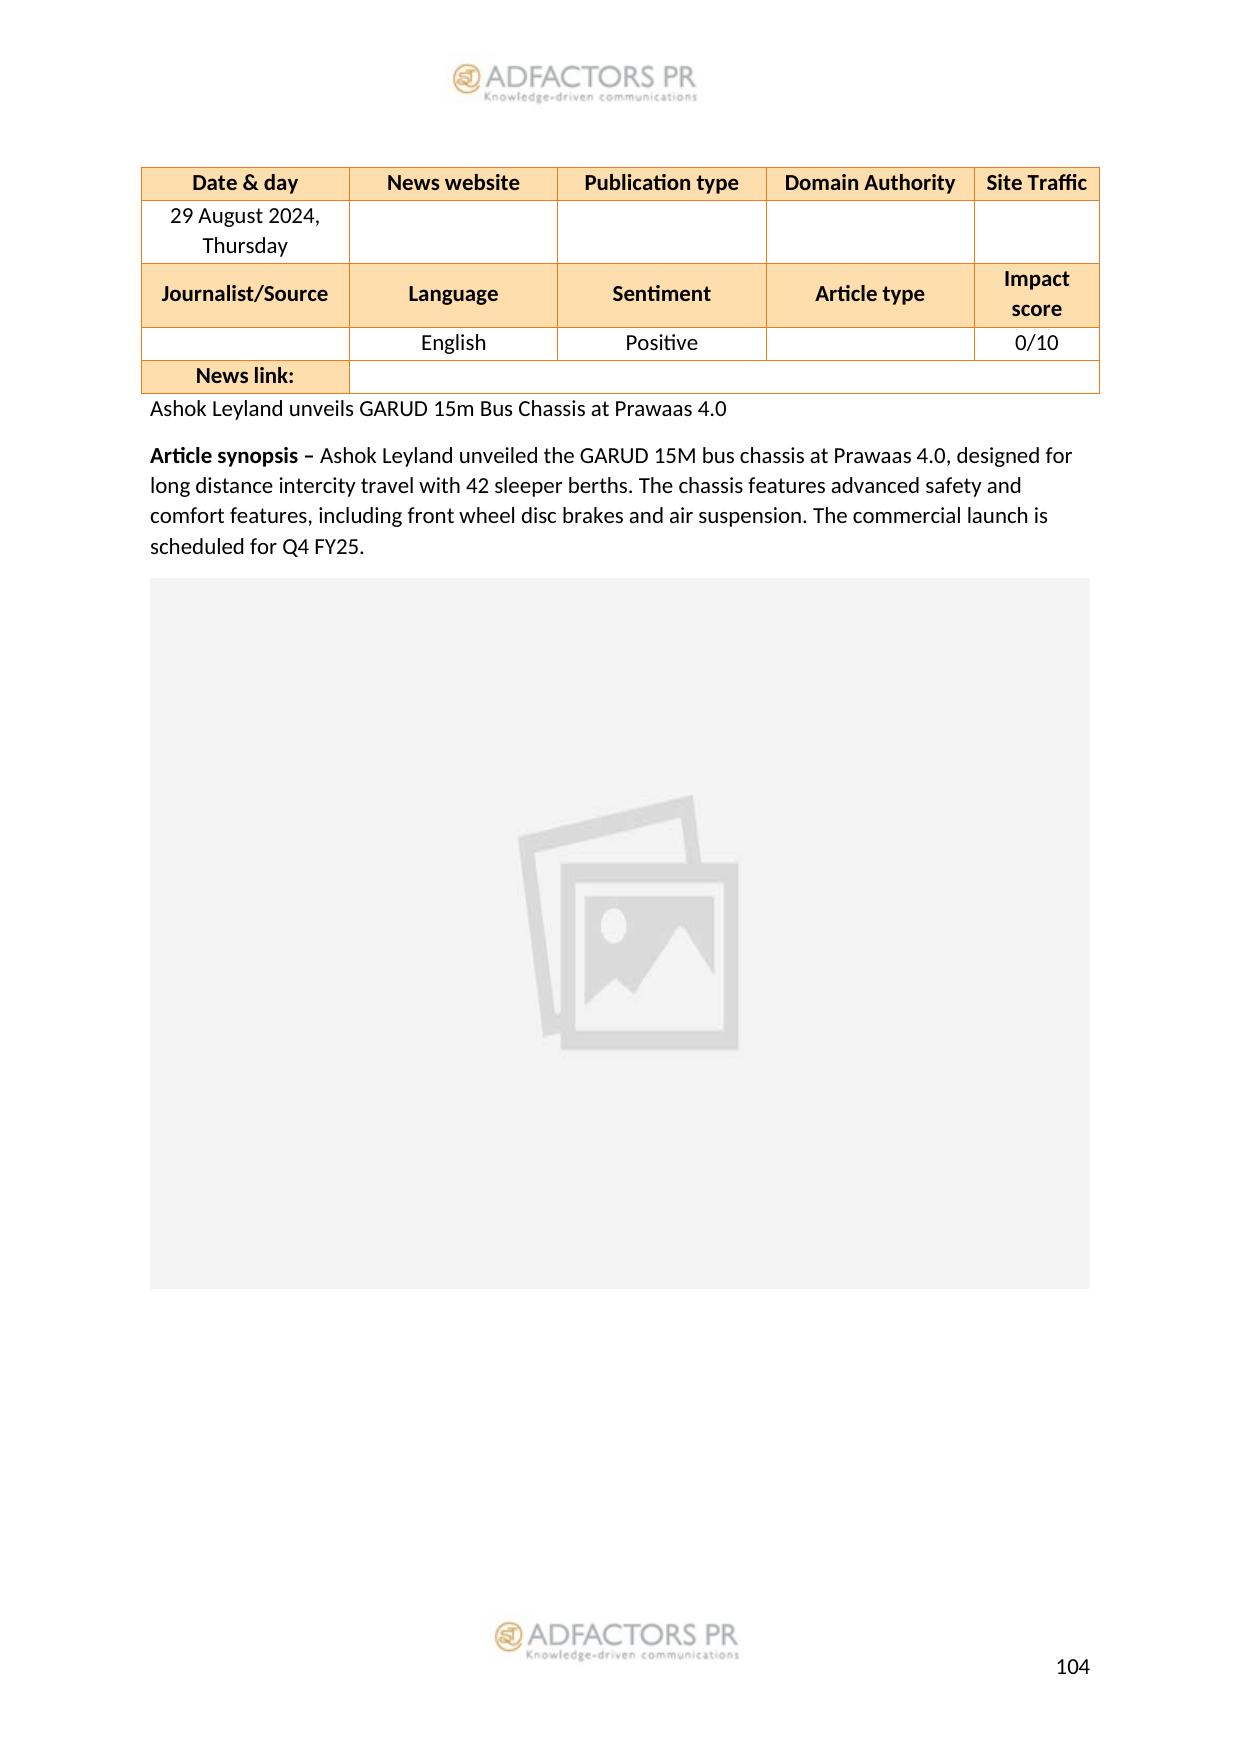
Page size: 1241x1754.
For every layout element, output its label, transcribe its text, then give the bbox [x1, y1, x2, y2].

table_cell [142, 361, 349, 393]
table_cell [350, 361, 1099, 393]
text Article synopsis – Ashok Leyland unveiled the GARUD 15M bus chassis at Prawaas 4.0, designed for long distance intercity travel with 42 sleeper berths. The chassis features advanced safety and comfort features, including front wheel disc brakes and air suspension. The commercial launch is scheduled for Q4 FY25. [150, 441, 1090, 560]
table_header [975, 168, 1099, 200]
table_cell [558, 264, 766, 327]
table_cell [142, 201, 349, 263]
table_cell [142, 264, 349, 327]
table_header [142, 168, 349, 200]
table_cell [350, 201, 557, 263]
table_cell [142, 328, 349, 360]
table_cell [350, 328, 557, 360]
picture [444, 52, 703, 111]
text Ashok Leyland unveils GARUD 15m Bus Chassis at Prawaas 4.0 [150, 394, 1090, 422]
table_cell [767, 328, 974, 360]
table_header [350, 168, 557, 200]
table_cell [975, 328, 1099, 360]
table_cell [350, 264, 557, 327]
picture [486, 1610, 745, 1669]
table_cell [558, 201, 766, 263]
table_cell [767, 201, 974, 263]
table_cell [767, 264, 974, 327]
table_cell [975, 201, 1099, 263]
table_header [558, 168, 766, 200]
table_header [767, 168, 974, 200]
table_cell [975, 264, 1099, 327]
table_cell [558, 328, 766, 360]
